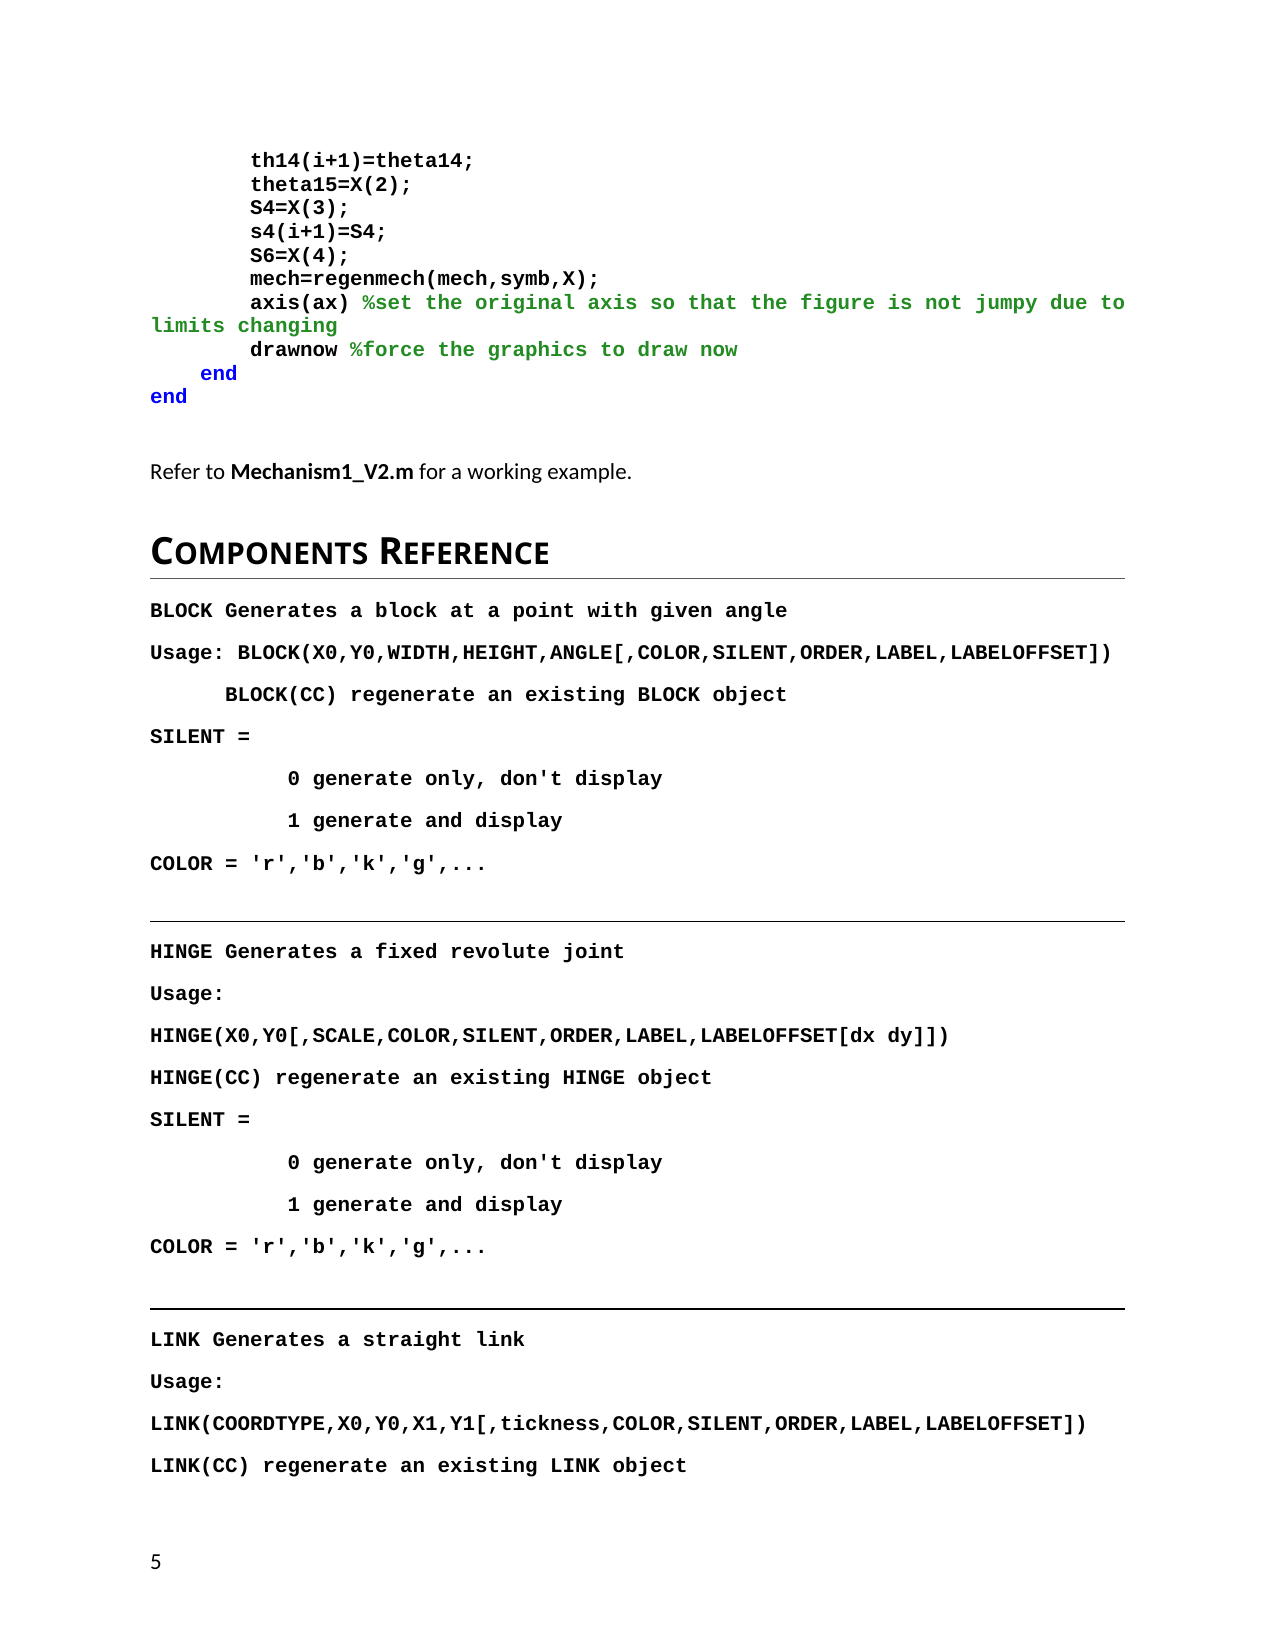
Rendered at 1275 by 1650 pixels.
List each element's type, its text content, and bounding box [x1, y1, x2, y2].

subtitle Components Reference [150, 525, 1125, 578]
text s4(i+1)=S4; [150, 221, 1125, 244]
text axis(ax) %set the original axis so that the figure is not jumpy due to limits changing [150, 292, 1125, 339]
text HINGE(CC) regenerate an existing HINGE object [150, 1067, 1125, 1091]
text HINGE Generates a fixed revolute joint [150, 941, 1125, 964]
text S6=X(4); [150, 244, 1125, 268]
text Usage: [150, 983, 1125, 1007]
text BLOCK Generates a block at a point with given angle [150, 599, 1125, 623]
text SILENT = [150, 1109, 1125, 1133]
text BLOCK(CC) regenerate an existing BLOCK object [150, 684, 1125, 708]
text LINK(COORDTYPE,X0,Y0,X1,Y1[,tickness,COLOR,SILENT,ORDER,LABEL,LABELOFFSET]) [150, 1413, 1125, 1437]
text HINGE(X0,Y0[,SCALE,COLOR,SILENT,ORDER,LABEL,LABELOFFSET[dx dy]]) [150, 1025, 1125, 1049]
text LINK(CC) regenerate an existing LINK object [150, 1455, 1125, 1479]
text Refer to Mechanism1_V2.m for a working example. [150, 457, 1125, 485]
text S4=X(3); [150, 197, 1125, 221]
text LINK Generates a straight link [150, 1329, 1125, 1352]
text SILENT = [150, 726, 1125, 750]
text Usage: [150, 1371, 1125, 1394]
text COLOR = 'r','b','k','g',... [150, 1236, 1125, 1260]
text end [150, 363, 1125, 386]
text end [150, 386, 1125, 410]
text 1 generate and display [150, 1194, 1125, 1217]
text COLOR = 'r','b','k','g',... [150, 853, 1125, 876]
text 1 generate and display [150, 811, 1125, 834]
text 0 generate only, don't display [150, 1152, 1125, 1175]
text th14(i+1)=theta14; [150, 150, 1125, 174]
text 0 generate only, don't display [150, 768, 1125, 792]
text mech=regenmech(mech,symb,X); [150, 268, 1125, 292]
text drawnow %force the graphics to draw now [150, 339, 1125, 363]
text Usage: BLOCK(X0,Y0,WIDTH,HEIGHT,ANGLE[,COLOR,SILENT,ORDER,LABEL,LABELOFFSET]) [150, 642, 1125, 665]
text theta15=X(2); [150, 174, 1125, 197]
